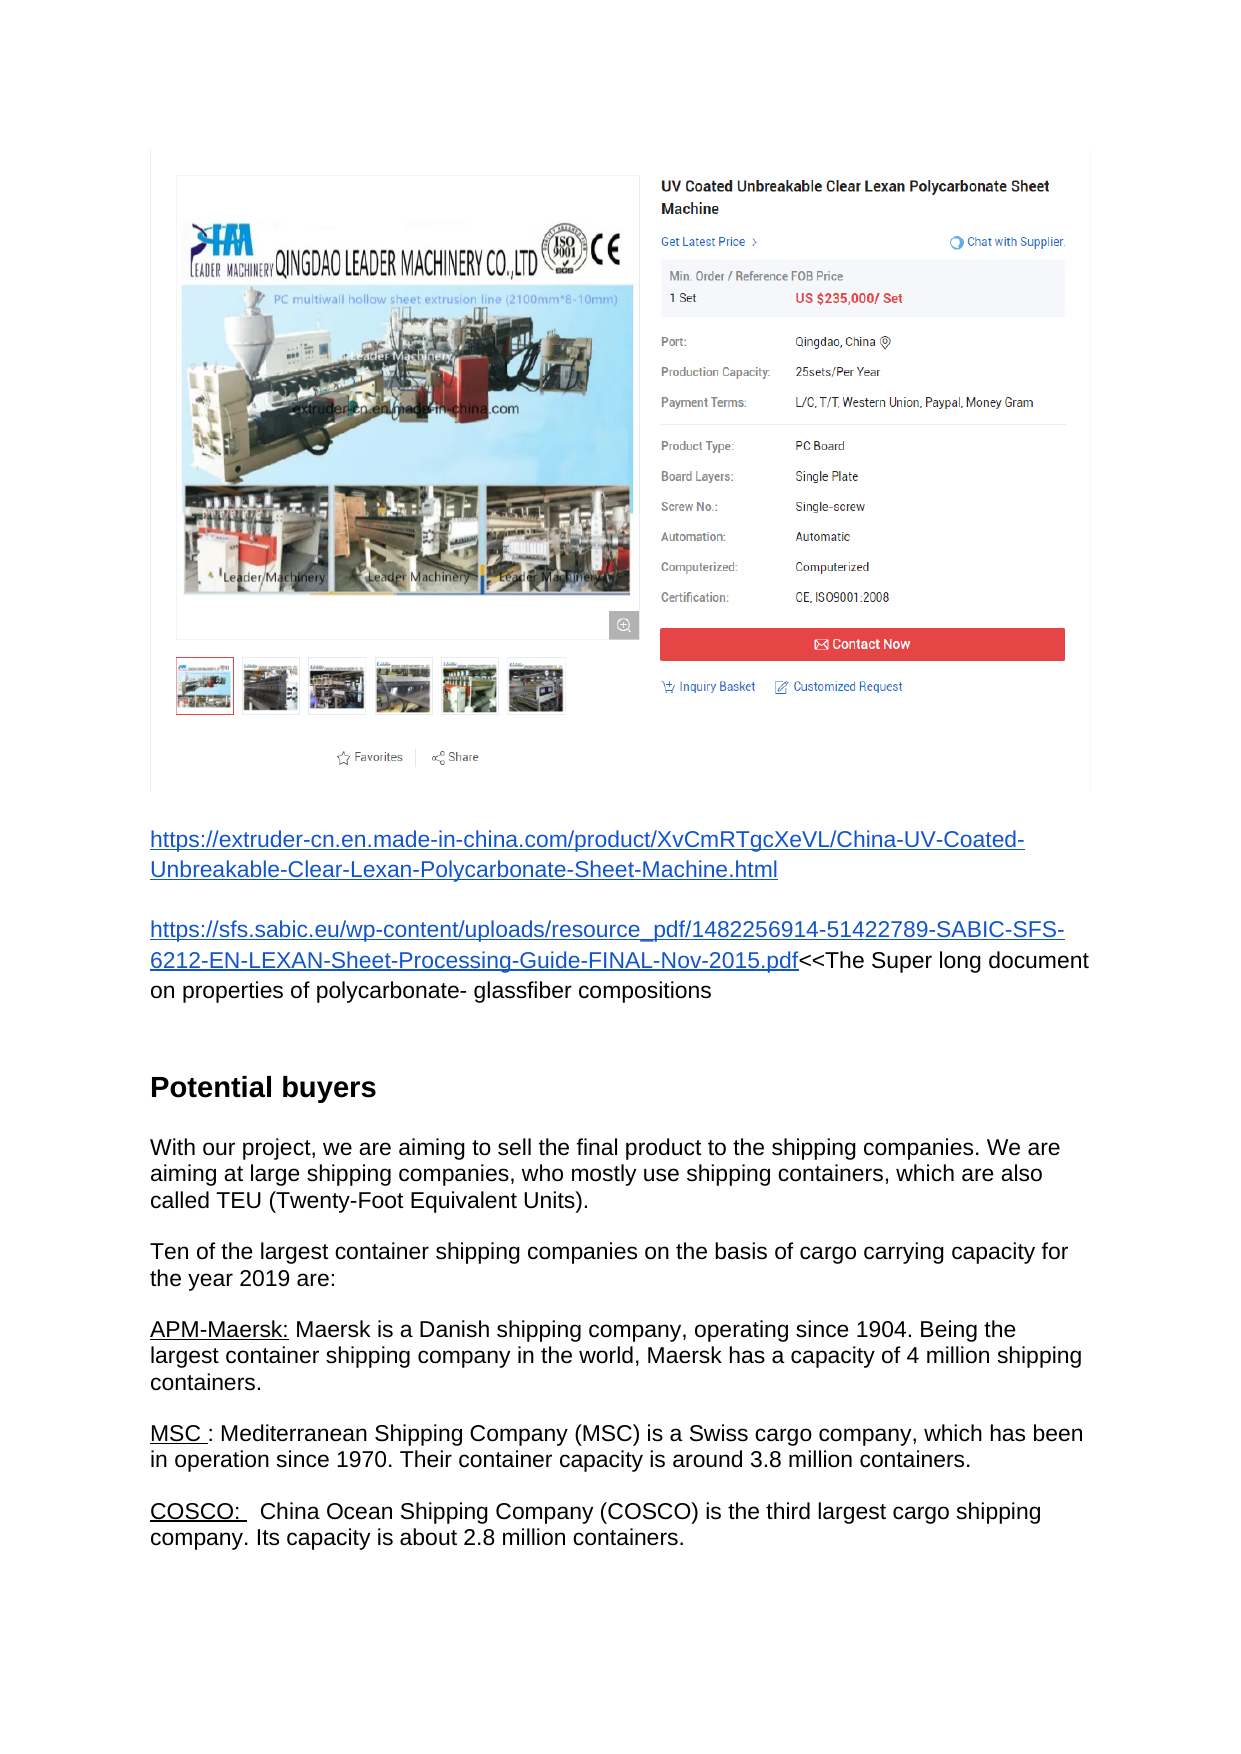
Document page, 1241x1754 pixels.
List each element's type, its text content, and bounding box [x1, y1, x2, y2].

text COSCO: China Ocean Shipping Company (COSCO) is the third largest cargo shipping company. Its capacity is about 2.8 million containers. [150, 1498, 1090, 1550]
text With our project, we are aiming to sell the final product to the shipping companies. We are aiming at large shipping companies, who mostly use shipping containers, which are also called TEU (Twenty-Foot Equivalent Units). [150, 1134, 1090, 1213]
text https://sfs.sabic.eu/wp-content/uploads/resource_pdf/1482256914-51422789-SABIC-SFS-6212-EN-LEXAN-Sheet-Processing-Guide-FINAL-Nov-2015.pdf<<The Super long document on properties of polycarbonate- glassfiber compositions [150, 916, 1090, 1003]
subtitle Potential buyers [150, 1071, 1090, 1104]
text https://extruder-cn.en.made-in-china.com/product/XvCmRTgcXeVL/China-UV-Coated-Unbreakable-Clear-Lexan-Polycarbonate-Sheet-Machine.html [150, 826, 1090, 882]
text APM-Maersk: Maersk is a Danish shipping company, operating since 1904. Being the largest container shipping company in the world, Maersk has a capacity of 4 million shipping containers. [150, 1316, 1090, 1395]
text MSC : Mediterranean Shipping Company (MSC) is a Swiss cargo company, which has been in operation since 1970. Their container capacity is around 3.8 million containers. [150, 1420, 1090, 1473]
picture [150, 150, 1091, 792]
text Ten of the largest container shipping companies on the basis of cargo carrying capacity for the year 2019 are: [150, 1238, 1090, 1291]
